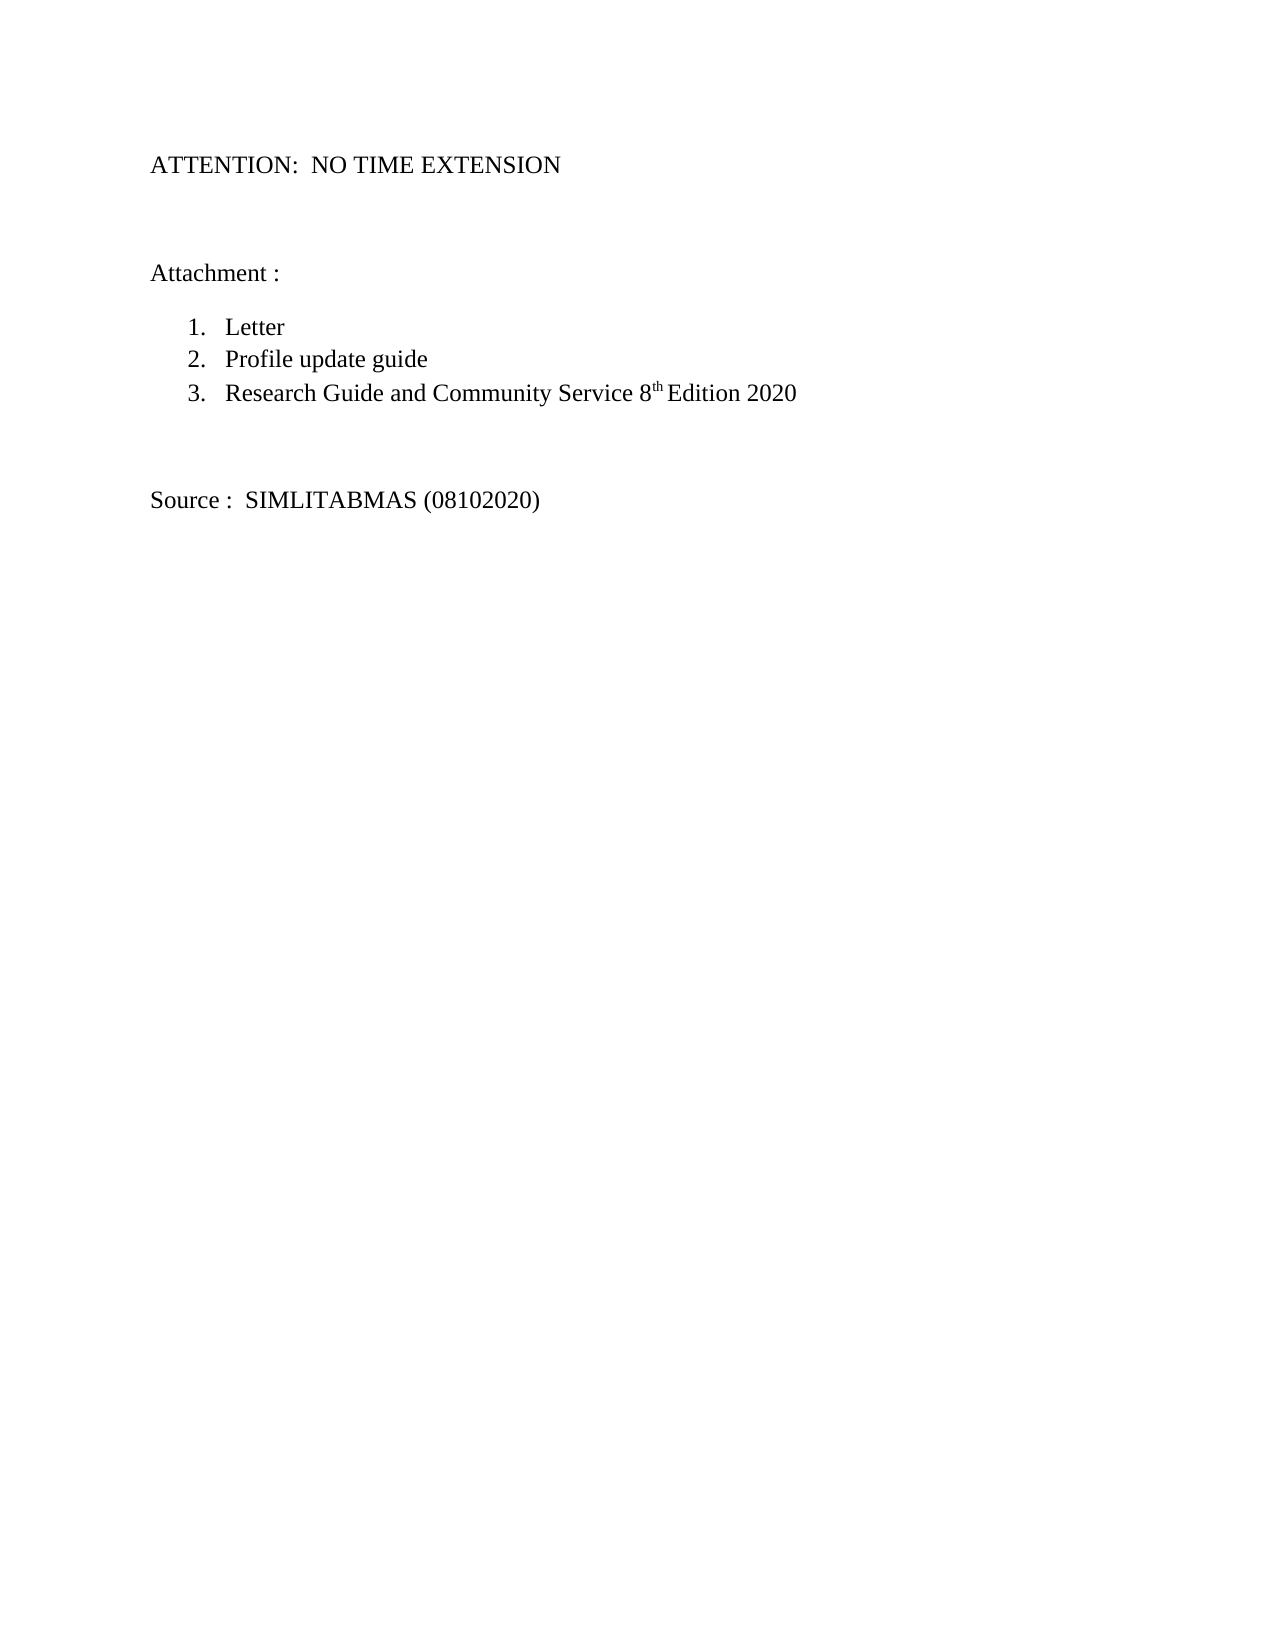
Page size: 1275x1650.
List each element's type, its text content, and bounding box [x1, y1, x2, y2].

list Profile update guide [187, 344, 1125, 373]
list Research Guide and Community Service 8th Edition 2020 [187, 378, 1125, 406]
text Source : SIMLITABMAS (08102020) [150, 485, 1125, 514]
text Attachment : [150, 258, 1125, 286]
text ATTENTION: NO TIME EXTENSION [150, 150, 1125, 179]
list Letter [187, 312, 1125, 340]
